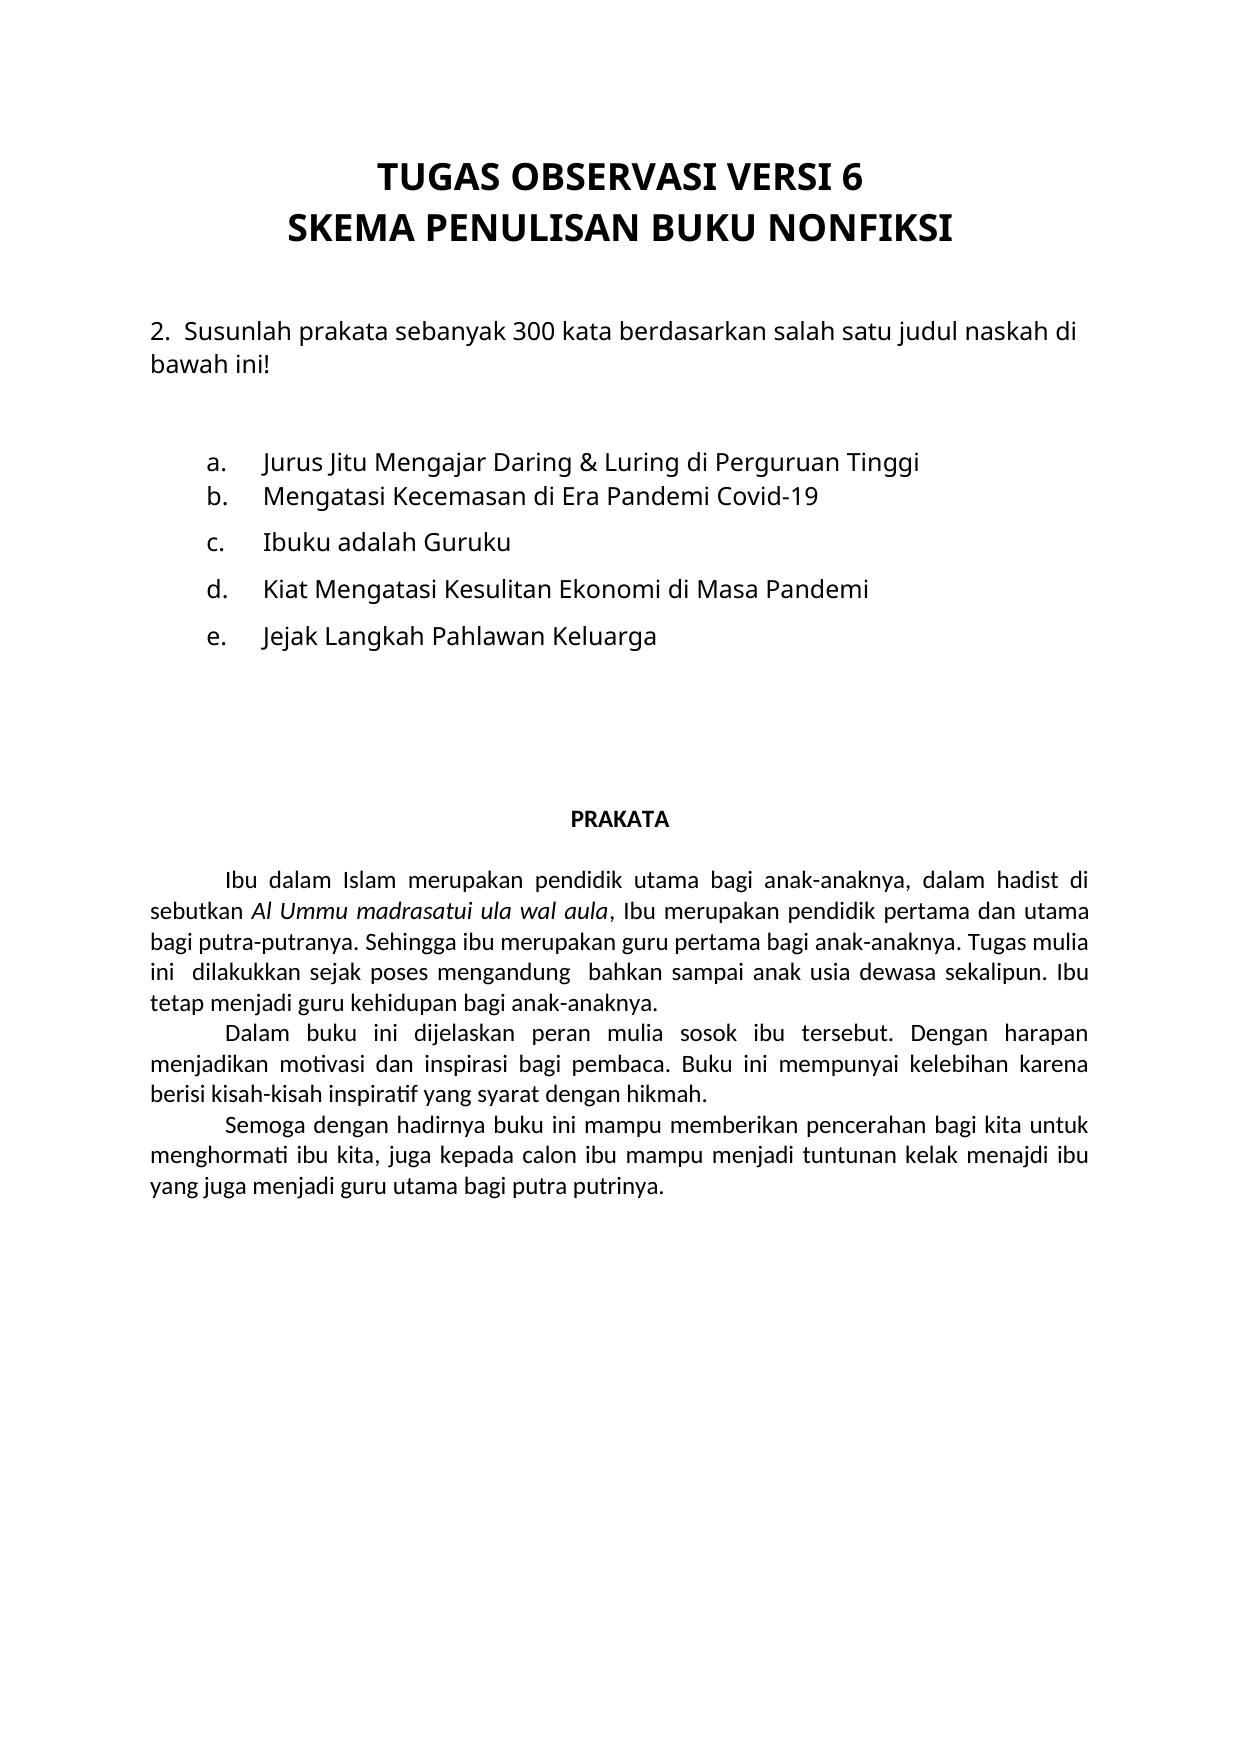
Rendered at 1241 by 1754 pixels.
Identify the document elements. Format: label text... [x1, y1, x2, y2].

text Semoga dengan hadirnya buku ini mampu memberikan pencerahan bagi kita untuk menghormati ibu kita, juga kepada calon ibu mampu menjadi tuntunan kelak menajdi ibu yang juga menjadi guru utama bagi putra putrinya. [150, 1109, 1090, 1200]
text PRAKATA [150, 803, 1090, 834]
list Mengatasi Kecemasan di Era Pandemi Covid-19 [206, 478, 1090, 513]
text 2. Susunlah prakata sebanyak 300 kata berdasarkan salah satu judul naskah di bawah ini! [150, 313, 1090, 381]
text TUGAS OBSERVASI VERSI 6 [150, 150, 1090, 201]
list Jurus Jitu Mengajar Daring & Luring di Perguruan Tinggi [206, 444, 1090, 478]
text Dalam buku ini dijelaskan peran mulia sosok ibu tersebut. Dengan harapan menjadikan motivasi dan inspirasi bagi pembaca. Buku ini mempunyai kelebihan karena berisi kisah-kisah inspiratif yang syarat dengan hikmah. [150, 1017, 1090, 1109]
list Jejak Langkah Pahlawan Keluarga [206, 618, 1090, 652]
list Ibuku adalah Guruku [206, 525, 1090, 559]
text Ibu dalam Islam merupakan pendidik utama bagi anak-anaknya, dalam hadist di sebutkan Al Ummu madrasatui ula wal aula, Ibu merupakan pendidik pertama dan utama bagi putra-putranya. Sehingga ibu merupakan guru pertama bagi anak-anaknya. Tugas mulia ini dilakukkan sejak poses mengandung bahkan sampai anak usia dewasa sekalipun. Ibu tetap menjadi guru kehidupan bagi anak-anaknya. [150, 864, 1090, 1017]
text SKEMA PENULISAN BUKU NONFIKSI [150, 201, 1090, 252]
list Kiat Mengatasi Kesulitan Ekonomi di Masa Pandemi [206, 572, 1090, 606]
